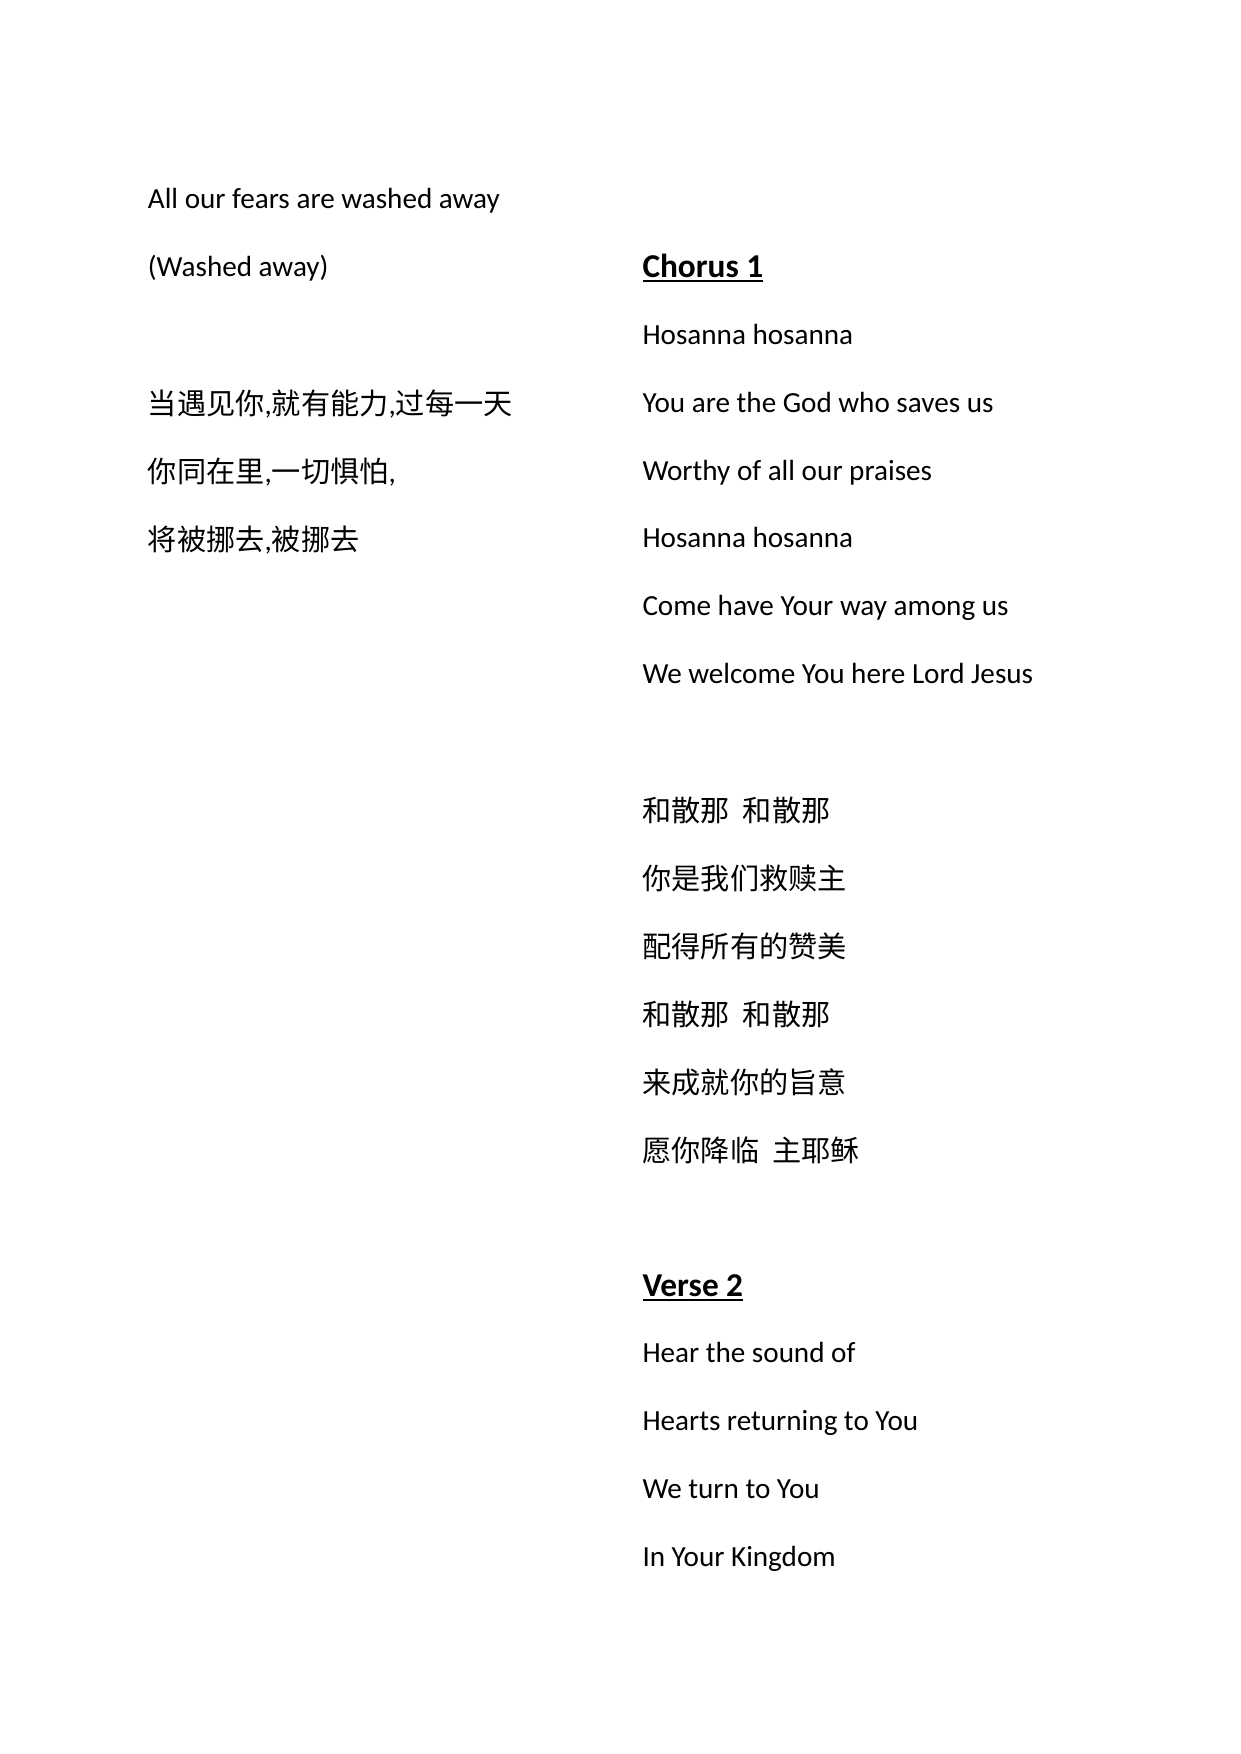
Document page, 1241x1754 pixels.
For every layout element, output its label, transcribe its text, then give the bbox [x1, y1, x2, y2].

text Hearts returning to You [642, 1386, 1092, 1454]
text All our fears are washed away [148, 164, 598, 232]
text Come have Your way among us [642, 571, 1092, 639]
text Hear the sound of [642, 1318, 1092, 1386]
text In Your Kingdom [642, 1522, 1092, 1590]
text We welcome You here Lord Jesus [642, 639, 1092, 707]
text 当遇见你,就有能力,过每一天 [148, 368, 598, 436]
text Worthy of all our praises [642, 436, 1092, 503]
text We turn to You [642, 1454, 1092, 1522]
text 将被挪去,被挪去 [148, 503, 598, 571]
text 和散那 和散那 你是我们救赎主 [642, 775, 1092, 911]
text Chorus 1 [642, 232, 1092, 300]
text 配得所有的赞美 和散那 和散那 来成就你的旨意 愿你降临 主耶稣 [642, 911, 1092, 1183]
text 你同在里,一切惧怕, [148, 436, 598, 503]
text (Washed away) [148, 232, 598, 300]
text Verse 2 [642, 1251, 1092, 1318]
text You are the God who saves us [642, 368, 1092, 436]
text Hosanna hosanna [642, 503, 1092, 571]
text Hosanna hosanna [642, 300, 1092, 368]
